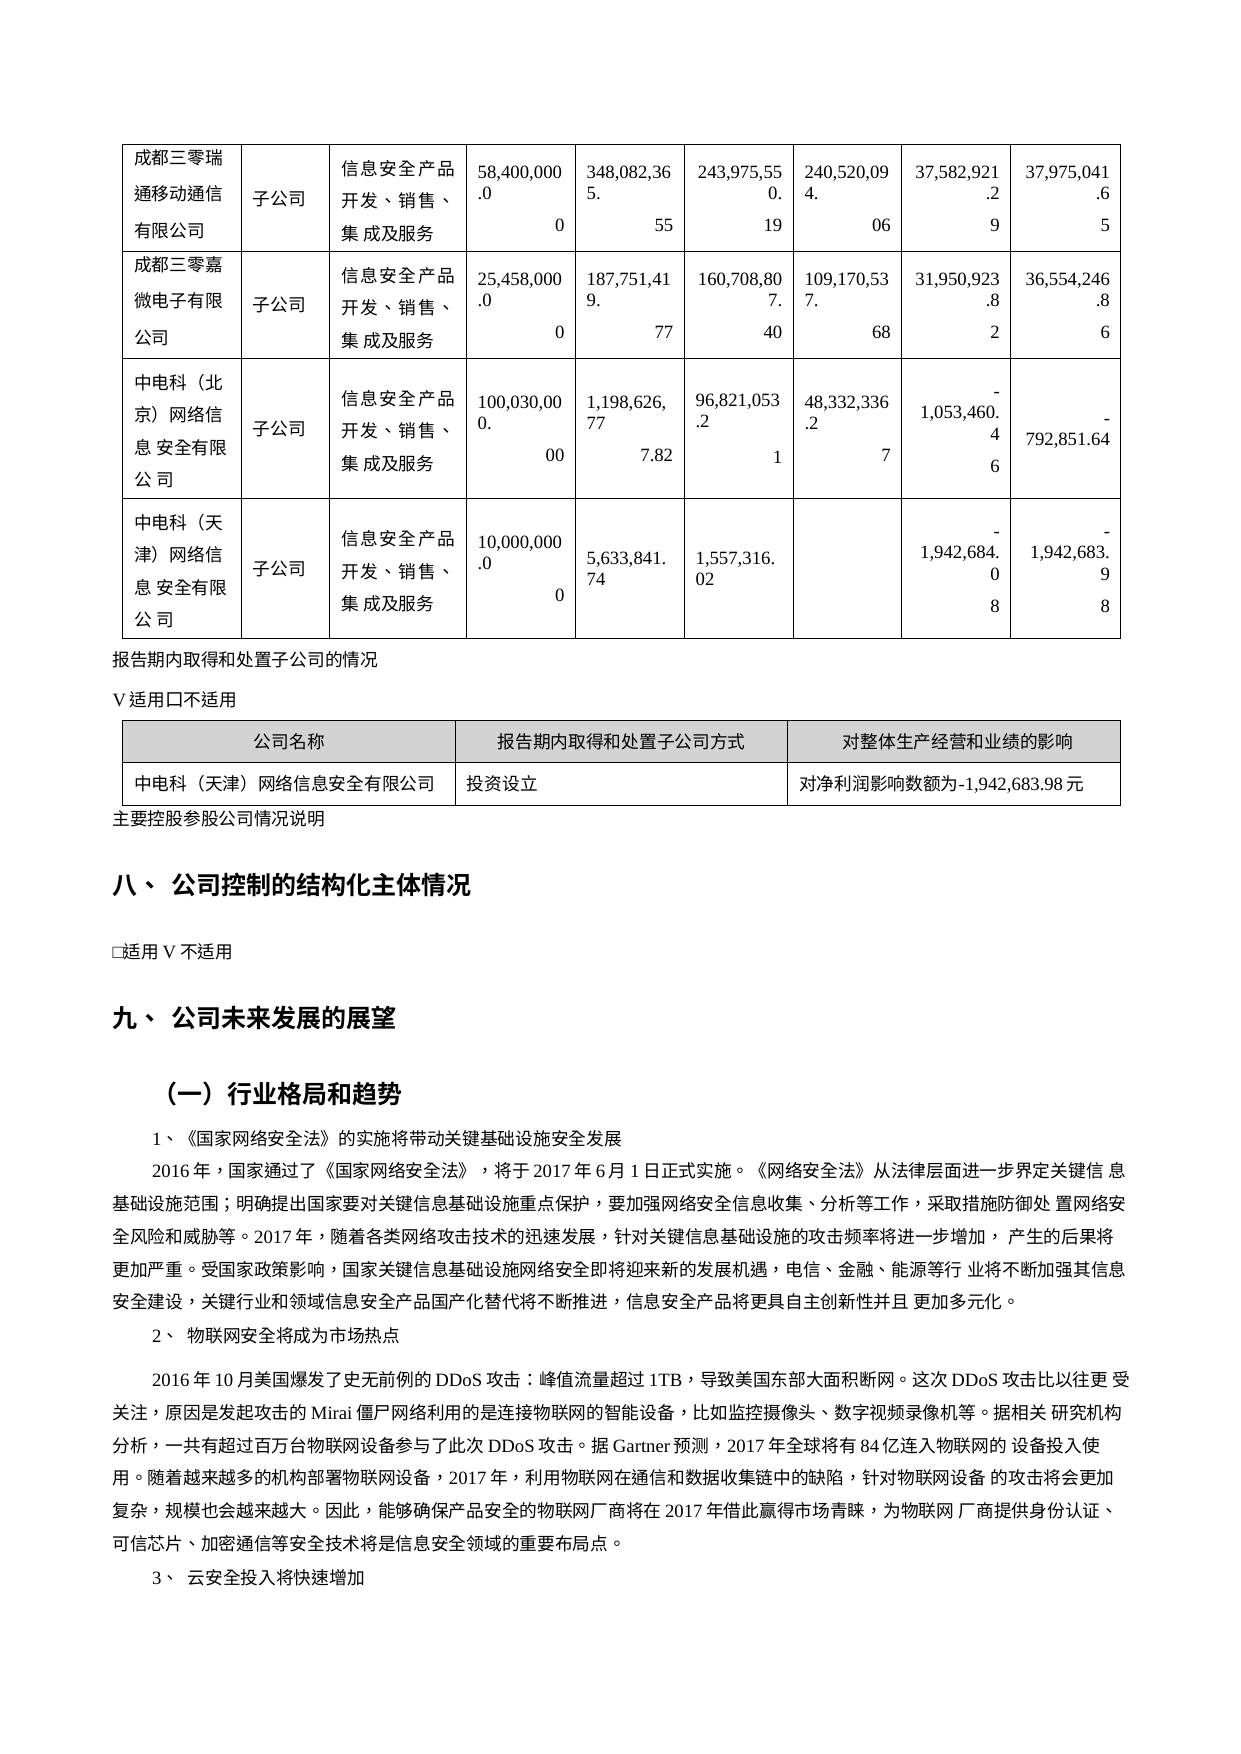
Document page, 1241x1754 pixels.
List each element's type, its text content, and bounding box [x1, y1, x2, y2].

subtitle （一）行业格局和趋势 [112, 1076, 1131, 1110]
text □适用V不适用 [112, 939, 1131, 963]
text 1、《国家网络安全法》的实施将带动关键基础设施安全发展 [112, 1119, 1131, 1151]
table_header 子公司 [242, 145, 329, 251]
table_cell 中电科（天 津）网络信息 安全有限公 司 [123, 499, 241, 638]
table_cell 31,950,923.8 2 [902, 252, 1010, 358]
table_cell 48,332,336.2 7 [794, 359, 901, 497]
table_cell 1,557,316.02 [685, 499, 793, 638]
table_header 58,400,000.0 0 [467, 145, 575, 251]
table_cell 96,821,053.2 1 [685, 359, 793, 497]
table_cell 子公司 [242, 252, 329, 358]
text V适用口不适用 [112, 686, 1131, 712]
table_cell 1,198,626,77 7.82 [576, 359, 684, 497]
table_cell 5,633,841.74 [576, 499, 684, 638]
table_cell -1,942,684.0 8 [902, 499, 1010, 638]
table_header 240,520,094. 06 [794, 145, 901, 251]
table_cell 成都三零嘉 微电子有限 公司 [123, 252, 241, 358]
table_cell 187,751,419. 77 [576, 252, 684, 358]
table_header 243,975,550. 19 [685, 145, 793, 251]
table_header 成都三零瑞 通移动通信 有限公司 [123, 145, 241, 251]
text 2016年10月美国爆发了史无前例的DDoS攻击：峰值流量超过1TB，导致美国东部大面积断网。这次DDoS攻击比以往更 受关注，原因是发起攻击的Mirai僵尸网络利用的是连接物联网的智能设备，比如监控摄像头、数字视频录像机等。据相关 研究机构分析，一共有超过百万台物联网设备参与了此次DDoS攻击。据Gartner预测，2017年全球将有84亿连入物联网的 设备投入使用。随着越来越多的机构部署物联网设备，2017年，利用物联网在通信和数据收集链中的缺陷，针对物联网设备 的攻击将会更加复杂，规模也会越来越大。因此，能够确保产品安全的物联网厂商将在2017年借此赢得市场青睐，为物联网 厂商提供身份认证、可信芯片、加密通信等安全技术将是信息安全领域的重要布局点。 [112, 1360, 1131, 1557]
text 2、 物联网安全将成为市场热点 [112, 1324, 1131, 1348]
text 3、 云安全投入将快速增加 [112, 1565, 1131, 1589]
table_cell 中电科（北 京）网络信息 安全有限公 司 [123, 359, 241, 497]
table_cell 信息安全产品 开发、销售、集 成及服务 [330, 359, 466, 497]
table_cell 10,000,000.0 0 [467, 499, 575, 638]
subtitle 九、 公司未来发展的展望 [112, 1001, 1131, 1034]
table_header 公司名称 [123, 721, 455, 762]
text 2016年，国家通过了《国家网络安全法》，将于2017年6月1日正式实施。《网络安全法》从法律层面进一步界定关键信 息基础设施范围；明确提出国家要对关键信息基础设施重点保护，要加强网络安全信息收集、分析等工作，采取措施防御处 置网络安全风险和威胁等。2017年，随着各类网络攻击技术的迅速发展，针对关键信息基础设施的攻击频率将进一步增加， 产生的后果将更加严重。受国家政策影响，国家关键信息基础设施网络安全即将迎来新的发展机遇，电信、金融、能源等行 业将不断加强其信息安全建设，关键行业和领域信息安全产品国产化替代将不断推进，信息安全产品将更具自主创新性并且 更加多元化。 [112, 1151, 1131, 1316]
table_header 对整体生产经营和业绩的影响 [788, 721, 1120, 762]
table_cell [794, 499, 901, 638]
table_cell 109,170,537. 68 [794, 252, 901, 358]
table_cell 中电科（天津）网络信息安全有限公司 [123, 763, 455, 805]
table_cell 100,030,000. 00 [467, 359, 575, 497]
table_cell 子公司 [242, 359, 329, 497]
table_header 37,975,041.6 5 [1011, 145, 1120, 251]
table_cell 信息安全产品 开发、销售、集 成及服务 [330, 252, 466, 358]
table_header 348,082,365. 55 [576, 145, 684, 251]
table_cell 25,458,000.0 0 [467, 252, 575, 358]
table_header 37,582,921.2 9 [902, 145, 1010, 251]
table_cell 投资设立 [456, 763, 787, 805]
table_cell 对净利润影响数额为-1,942,683.98元 [788, 763, 1120, 805]
table_cell -1,942,683.9 8 [1011, 499, 1120, 638]
table_cell -1,053,460.4 6 [902, 359, 1010, 497]
table_header 信息安全产品 开发、销售、集 成及服务 [330, 145, 466, 251]
subtitle 八、 公司控制的结构化主体情况 [112, 868, 1131, 902]
table_cell 36,554,246.8 6 [1011, 252, 1120, 358]
table_cell 子公司 [242, 499, 329, 638]
text 主要控股参股公司情况说明 [112, 806, 1131, 830]
table_cell 160,708,807. 40 [685, 252, 793, 358]
table_cell 信息安全产品 开发、销售、集 成及服务 [330, 499, 466, 638]
text 报告期内取得和处置子公司的情况 [112, 647, 1131, 672]
table_header 报告期内取得和处置子公司方式 [456, 721, 787, 762]
table_cell -792,851.64 [1011, 359, 1120, 497]
